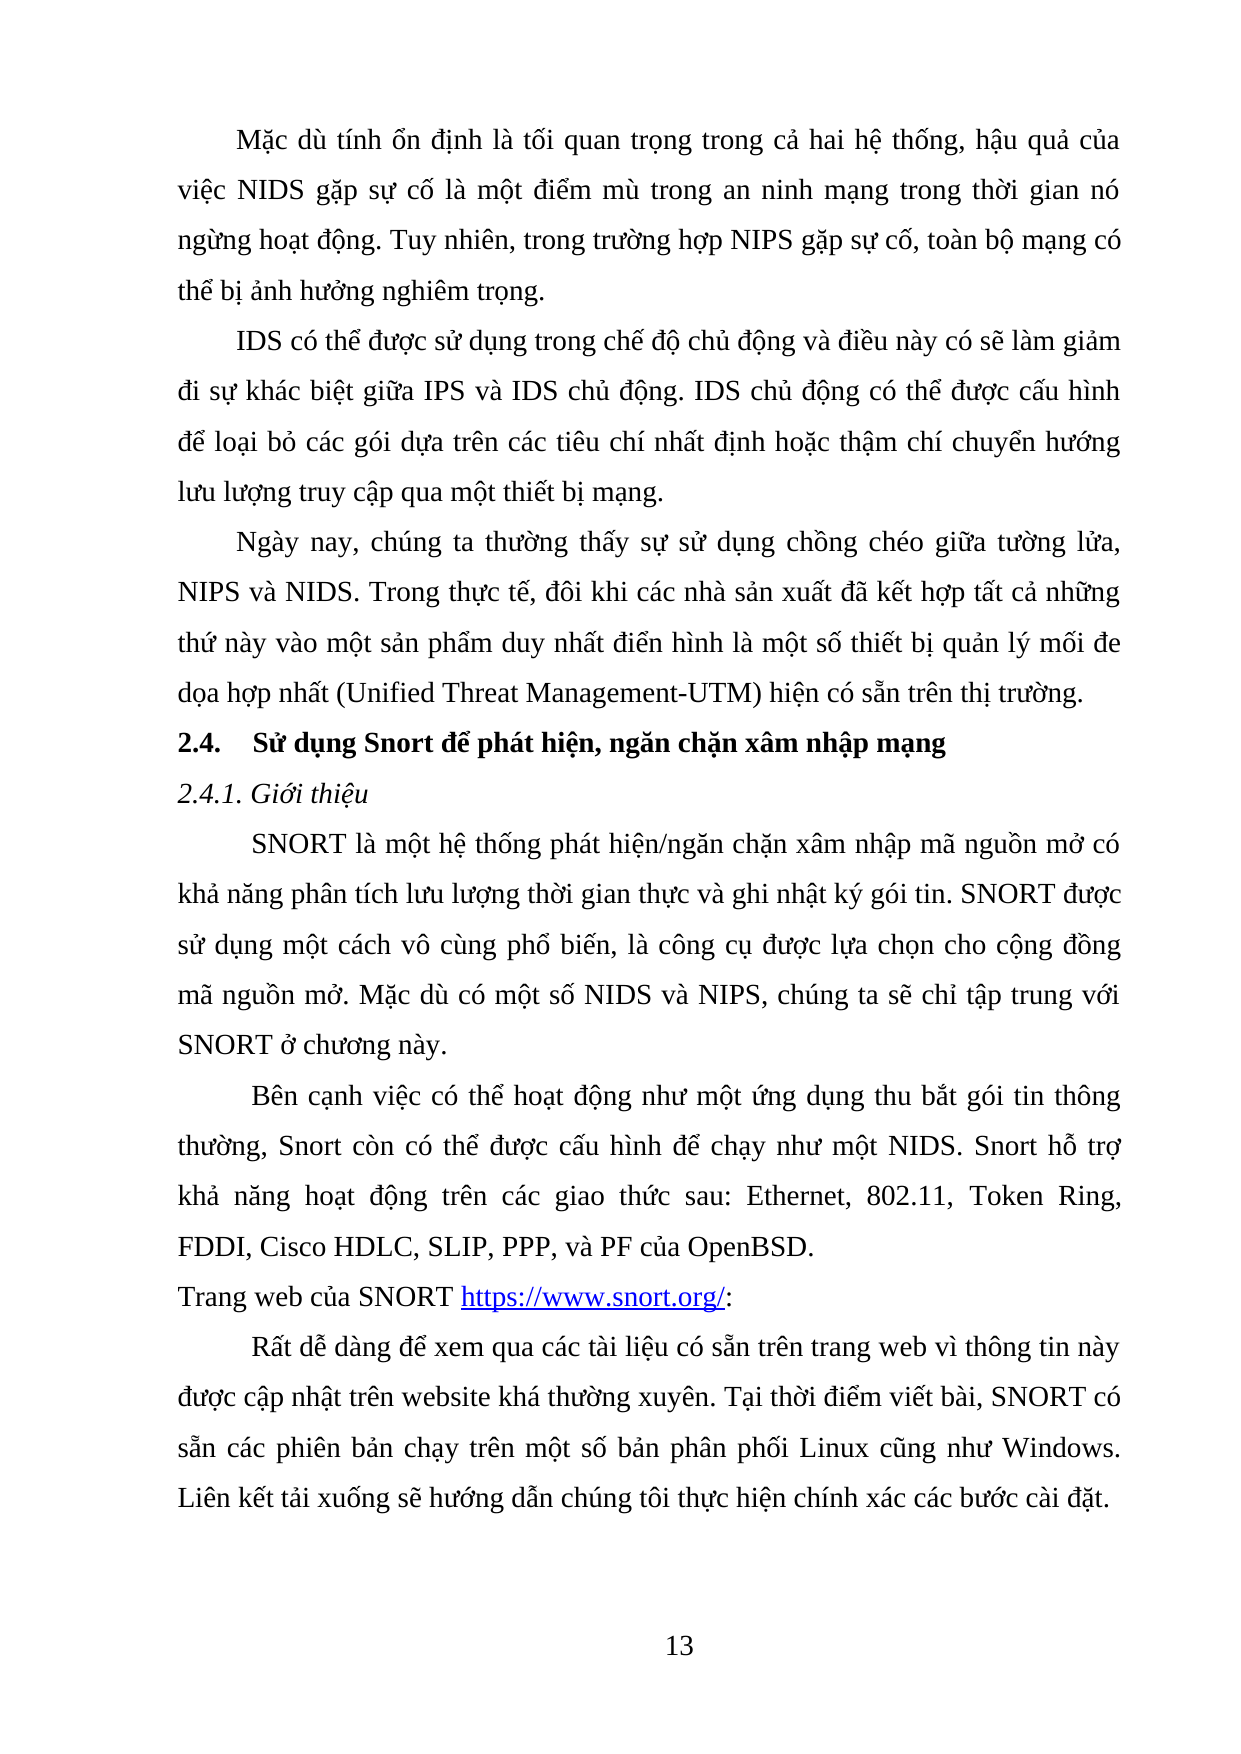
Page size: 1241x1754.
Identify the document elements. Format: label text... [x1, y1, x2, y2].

text Mặc dù tính ổn định là tối quan trọng trong cả hai hệ thống, hậu quả của việc NIDS gặp sự cố là một điểm mù trong an ninh mạng trong thời gian nó ngừng hoạt động. Tuy nhiên, trong trường hợp NIPS gặp sự cố, toàn bộ mạng có thể bị ảnh hưởng nghiêm trọng. [177, 122, 1122, 306]
text Rất dễ dàng để xem qua các tài liệu có sẵn trên trang web vì thông tin này được cập nhật trên website khá thường xuyên. Tại thời điểm viết bài, SNORT có sẵn các phiên bản chạy trên một số bản phân phối Linux cũng như Windows. Liên kết tải xuống sẽ hướng dẫn chúng tôi thực hiện chính xác các bước cài đặt. [177, 1329, 1122, 1514]
text IDS có thể được sử dụng trong chế độ chủ động và điều này có sẽ làm giảm đi sự khác biệt giữa IPS và IDS chủ động. IDS chủ động có thể được cấu hình để loại bỏ các gói dựa trên các tiêu chí nhất định hoặc thậm chí chuyển hướng lưu lượng truy cập qua một thiết bị mạng. [177, 323, 1122, 507]
text SNORT là một hệ thống phát hiện/ngăn chặn xâm nhập mã nguồn mở có khả năng phân tích lưu lượng thời gian thực và ghi nhật ký gói tin. SNORT được sử dụng một cách vô cùng phổ biến, là công cụ được lựa chọn cho cộng đồng mã nguồn mở. Mặc dù có một số NIDS và NIPS, chúng ta sẽ chỉ tập trung với SNORT ở chương này. [177, 826, 1122, 1061]
list Sử dụng Snort để phát hiện, ngăn chặn xâm nhập mạng [177, 726, 1122, 759]
text Bên cạnh việc có thể hoạt động như một ứng dụng thu bắt gói tin thông thường, Snort còn có thể được cấu hình để chạy như một NIDS. Snort hỗ trợ khả năng hoạt động trên các giao thức sau: Ethernet, 802.11, Token Ring, FDDI, Cisco HDLC, SLIP, PPP, và PF của OpenBSD. [177, 1078, 1122, 1262]
text Ngày nay, chúng ta thường thấy sự sử dụng chồng chéo giữa tường lửa, NIPS và NIDS. Trong thực tế, đôi khi các nhà sản xuất đã kết hợp tất cả những thứ này vào một sản phẩm duy nhất điển hình là một số thiết bị quản lý mối đe dọa hợp nhất (Unified Threat Management-UTM) hiện có sẵn trên thị trường. [177, 524, 1122, 709]
text Trang web của SNORT https://www.snort.org/: [177, 1279, 1122, 1312]
text 2.4.1. Giới thiệu [177, 776, 1122, 809]
